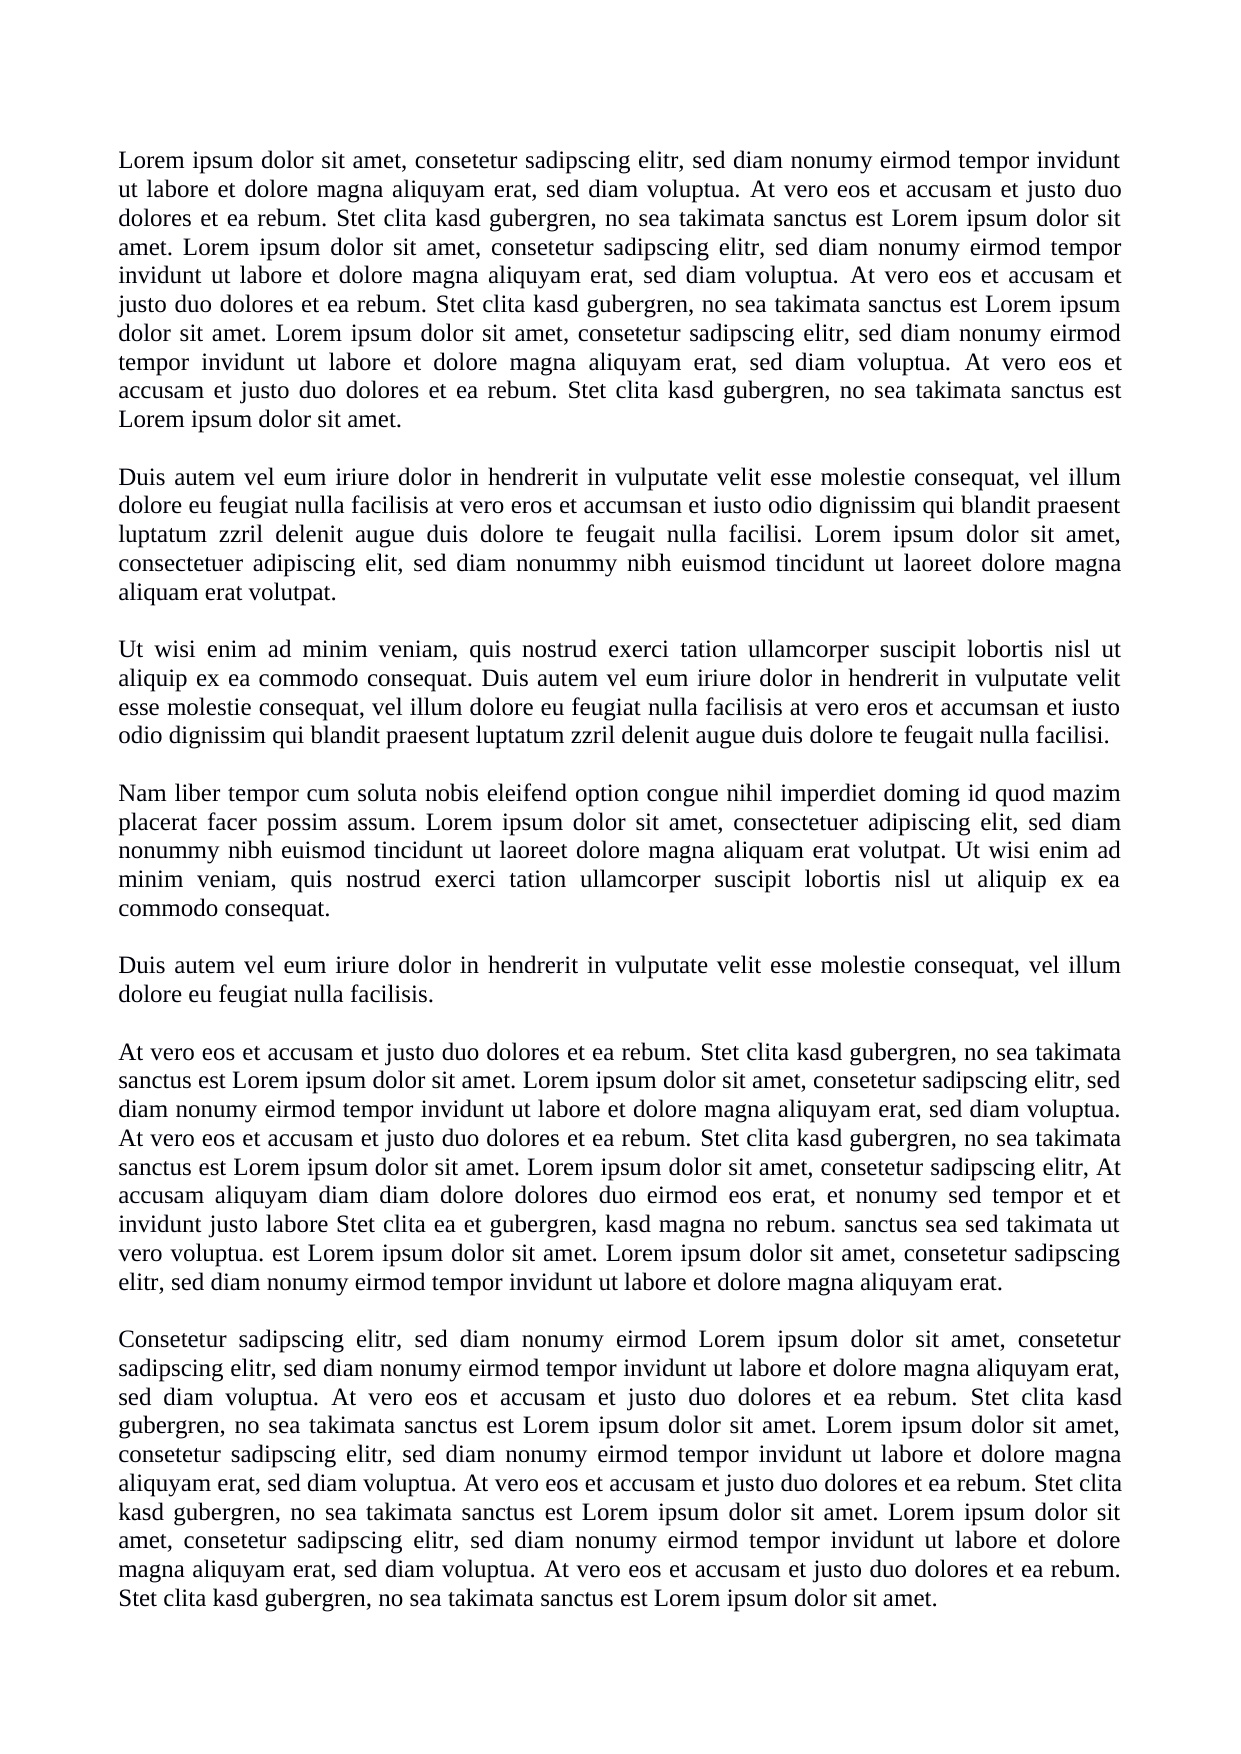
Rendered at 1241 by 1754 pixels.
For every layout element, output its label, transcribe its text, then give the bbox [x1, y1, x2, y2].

text Consetetur sadipscing elitr, sed diam nonumy eirmod Lorem ipsum dolor sit amet, consetetur sadipscing elitr, sed diam nonumy eirmod tempor invidunt ut labore et dolore magna aliquyam erat, sed diam voluptua. At vero eos et accusam et justo duo dolores et ea rebum. Stet clita kasd gubergren, no sea takimata sanctus est Lorem ipsum dolor sit amet. Lorem ipsum dolor sit amet, consetetur sadipscing elitr, sed diam nonumy eirmod tempor invidunt ut labore et dolore magna aliquyam erat, sed diam voluptua. At vero eos et accusam et justo duo dolores et ea rebum. Stet clita kasd gubergren, no sea takimata sanctus est Lorem ipsum dolor sit amet. Lorem ipsum dolor sit amet, consetetur sadipscing elitr, sed diam nonumy eirmod tempor invidunt ut labore et dolore magna aliquyam erat, sed diam voluptua. At vero eos et accusam et justo duo dolores et ea rebum. Stet clita kasd gubergren, no sea takimata sanctus est Lorem ipsum dolor sit amet. [118, 1324, 1122, 1612]
text Duis autem vel eum iriure dolor in hendrerit in vulputate velit esse molestie consequat, vel illum dolore eu feugiat nulla facilisis at vero eros et accumsan et iusto odio dignissim qui blandit praesent luptatum zzril delenit augue duis dolore te feugait nulla facilisi. Lorem ipsum dolor sit amet, consectetuer adipiscing elit, sed diam nonummy nibh euismod tincidunt ut laoreet dolore magna aliquam erat volutpat. [118, 462, 1122, 605]
text Nam liber tempor cum soluta nobis eleifend option congue nihil imperdiet doming id quod mazim placerat facer possim assum. Lorem ipsum dolor sit amet, consectetuer adipiscing elit, sed diam nonummy nibh euismod tincidunt ut laoreet dolore magna aliquam erat volutpat. Ut wisi enim ad minim veniam, quis nostrud exerci tation ullamcorper suscipit lobortis nisl ut aliquip ex ea commodo consequat. [118, 778, 1122, 922]
text Lorem ipsum dolor sit amet, consetetur sadipscing elitr, sed diam nonumy eirmod tempor invidunt ut labore et dolore magna aliquyam erat, sed diam voluptua. At vero eos et accusam et justo duo dolores et ea rebum. Stet clita kasd gubergren, no sea takimata sanctus est Lorem ipsum dolor sit amet. Lorem ipsum dolor sit amet, consetetur sadipscing elitr, sed diam nonumy eirmod tempor invidunt ut labore et dolore magna aliquyam erat, sed diam voluptua. At vero eos et accusam et justo duo dolores et ea rebum. Stet clita kasd gubergren, no sea takimata sanctus est Lorem ipsum dolor sit amet. Lorem ipsum dolor sit amet, consetetur sadipscing elitr, sed diam nonumy eirmod tempor invidunt ut labore et dolore magna aliquyam erat, sed diam voluptua. At vero eos et accusam et justo duo dolores et ea rebum. Stet clita kasd gubergren, no sea takimata sanctus est Lorem ipsum dolor sit amet. [118, 145, 1122, 433]
text Duis autem vel eum iriure dolor in hendrerit in vulputate velit esse molestie consequat, vel illum dolore eu feugiat nulla facilisis. [118, 950, 1122, 1008]
text At vero eos et accusam et justo duo dolores et ea rebum. Stet clita kasd gubergren, no sea takimata sanctus est Lorem ipsum dolor sit amet. Lorem ipsum dolor sit amet, consetetur sadipscing elitr, sed diam nonumy eirmod tempor invidunt ut labore et dolore magna aliquyam erat, sed diam voluptua. At vero eos et accusam et justo duo dolores et ea rebum. Stet clita kasd gubergren, no sea takimata sanctus est Lorem ipsum dolor sit amet. Lorem ipsum dolor sit amet, consetetur sadipscing elitr, At accusam aliquyam diam diam dolore dolores duo eirmod eos erat, et nonumy sed tempor et et invidunt justo labore Stet clita ea et gubergren, kasd magna no rebum. sanctus sea sed takimata ut vero voluptua. est Lorem ipsum dolor sit amet. Lorem ipsum dolor sit amet, consetetur sadipscing elitr, sed diam nonumy eirmod tempor invidunt ut labore et dolore magna aliquyam erat. [118, 1037, 1122, 1295]
text Ut wisi enim ad minim veniam, quis nostrud exerci tation ullamcorper suscipit lobortis nisl ut aliquip ex ea commodo consequat. Duis autem vel eum iriure dolor in hendrerit in vulputate velit esse molestie consequat, vel illum dolore eu feugiat nulla facilisis at vero eros et accumsan et iusto odio dignissim qui blandit praesent luptatum zzril delenit augue duis dolore te feugait nulla facilisi. [118, 634, 1122, 749]
